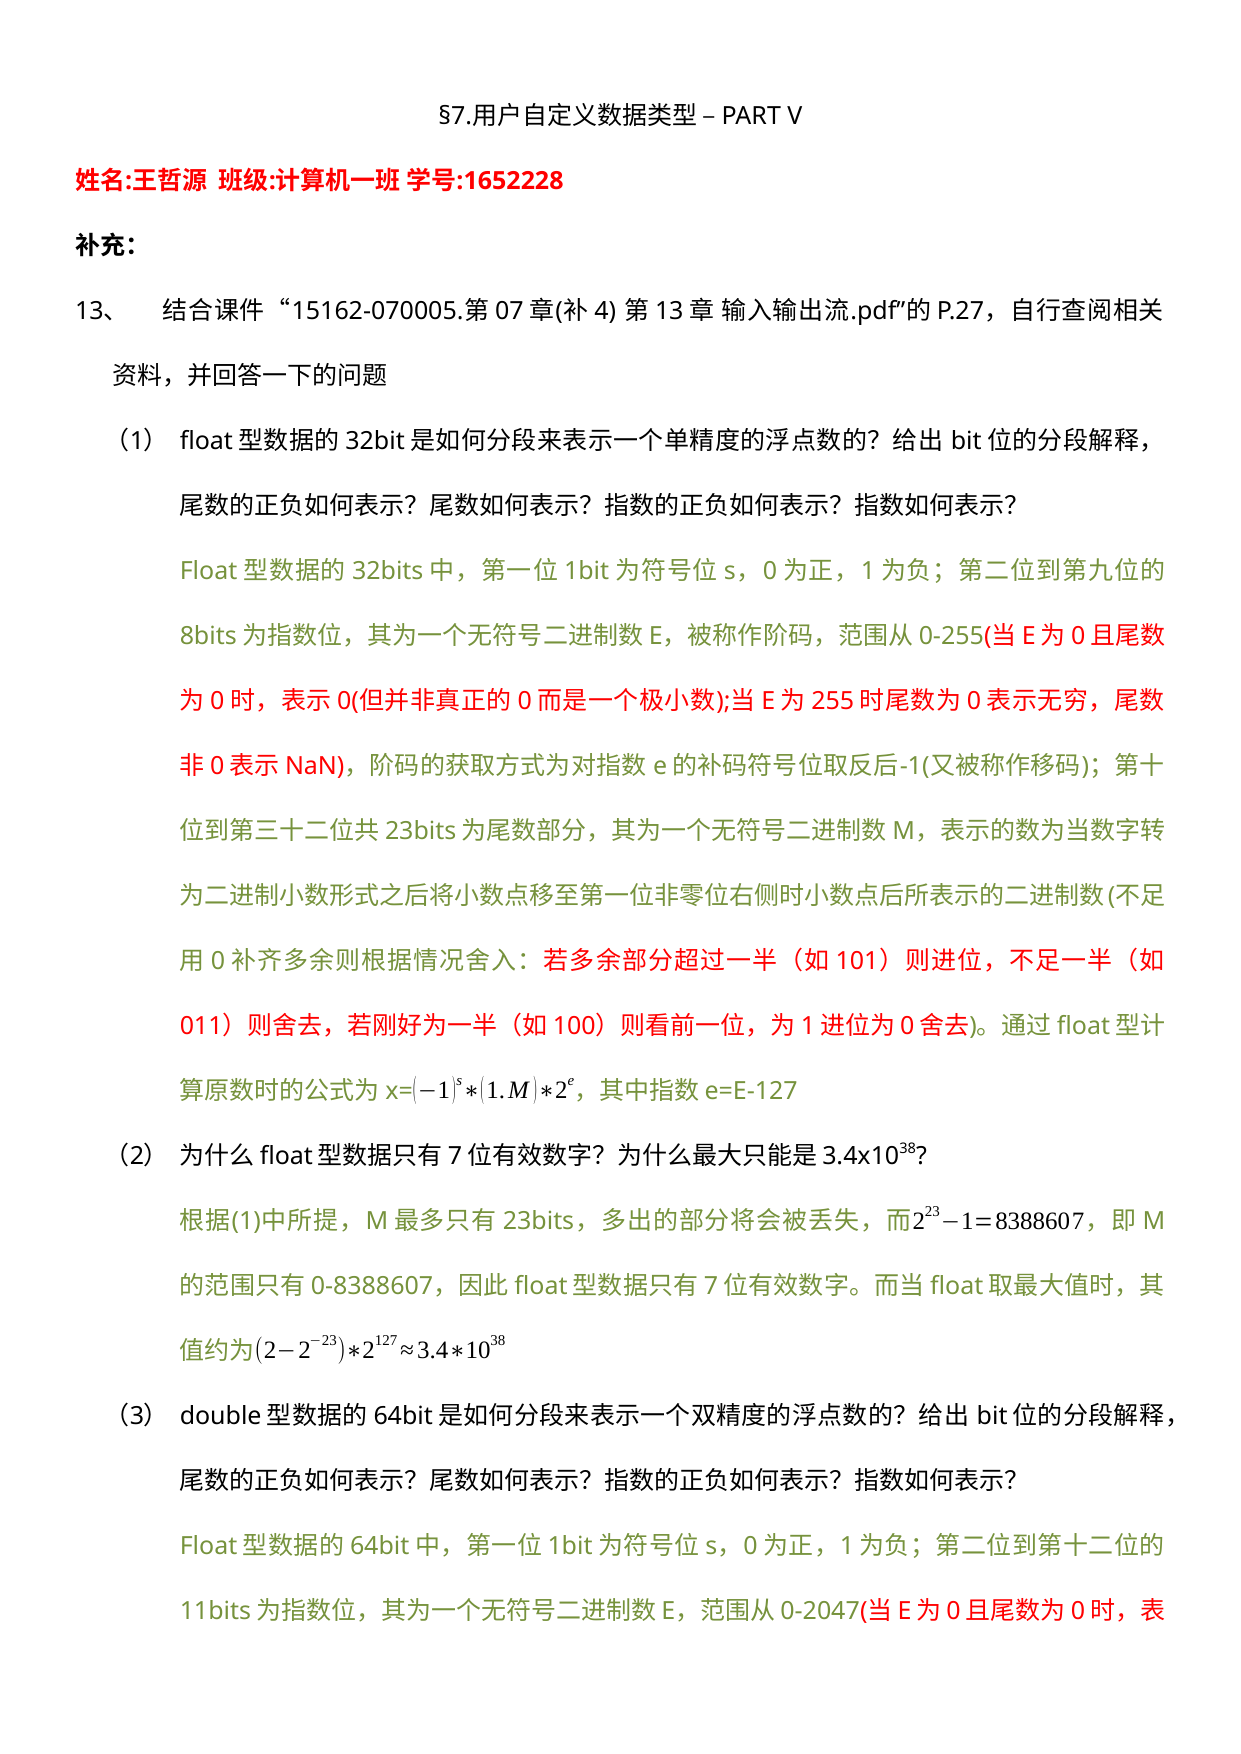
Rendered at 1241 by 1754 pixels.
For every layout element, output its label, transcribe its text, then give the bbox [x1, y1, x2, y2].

list Float型数据的32bits中，第一位1bit为符号位s，0为正，1为负；第二位到第九位的8bits为指数位，其为一个无符号二进制数E，被称作阶码，范围从0-255(当E为0且尾数为0时，表示0(但并非真正的0而是一个极小数);当E为255时尾数为0表示无穷，尾数非0表示NaN)，阶码的获取方式为对指数e的补码符号位取反后-1(又被称作移码)；第十位到第三十二位共23bits为尾数部分，其为一个无符号二进制数M，表示的数为当数字转为二进制小数形式之后将小数点移至第一位非零位右侧时小数点后所表示的二进制数(不足用0补齐多余则根据情况舍入：若多余部分超过一半（如101）则进位，不足一半（如011）则舍去，若刚好为一半（如100）则看前一位，为1进位为0舍去)。通过float型计算原数时的公式为 x=，其中指数e=E-127 [179, 536, 1165, 1121]
text §7.用户自定义数据类型 – PART V [75, 81, 1165, 146]
list 根据(1)中所提，M最多只有23bits，多出的部分将会被丢失，而，即M的范围只有0-8388607，因此float型数据只有7位有效数字。而当float取最大值时，其值约为 [179, 1186, 1165, 1381]
list float型数据的32bit是如何分段来表示一个单精度的浮点数的？给出bit位的分段解释，尾数的正负如何表示？尾数如何表示？指数的正负如何表示？指数如何表示？ [104, 406, 1165, 536]
list 结合课件“15162-070005.第07章(补4) 第13章 输入输出流.pdf”的P.27，自行查阅相关资料，并回答一下的问题 [75, 276, 1165, 406]
text 姓名:王哲源 班级:计算机一班 学号:1652228 [75, 146, 1165, 211]
list 为什么float型数据只有7位有效数字？为什么最大只能是3.4x1038? [104, 1121, 1165, 1186]
text 补充： [75, 211, 1165, 276]
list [179, 1511, 1165, 1641]
list double型数据的64bit是如何分段来表示一个双精度的浮点数的？给出bit位的分段解释，尾数的正负如何表示？尾数如何表示？指数的正负如何表示？指数如何表示？ [104, 1381, 1165, 1511]
